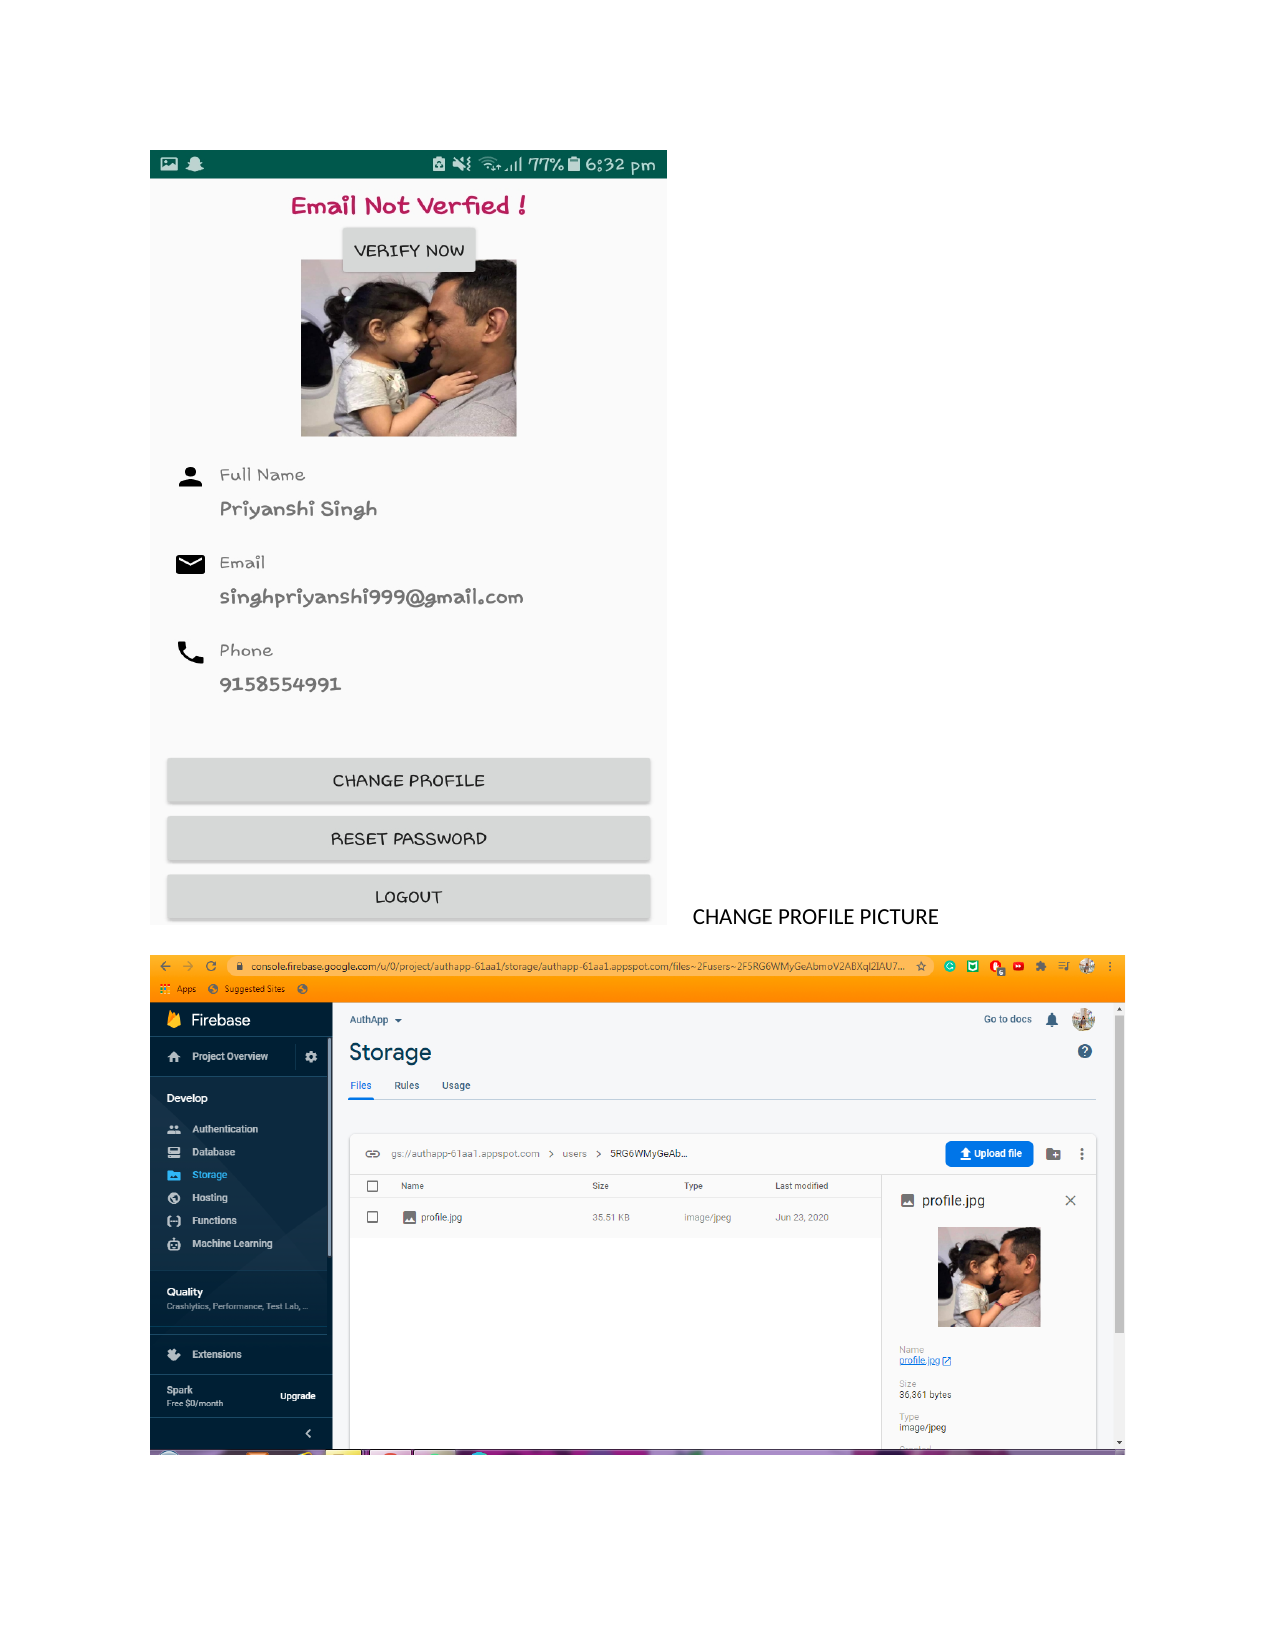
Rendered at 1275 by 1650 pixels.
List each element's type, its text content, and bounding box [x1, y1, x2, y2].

picture [150, 955, 1125, 1481]
picture [150, 150, 667, 925]
